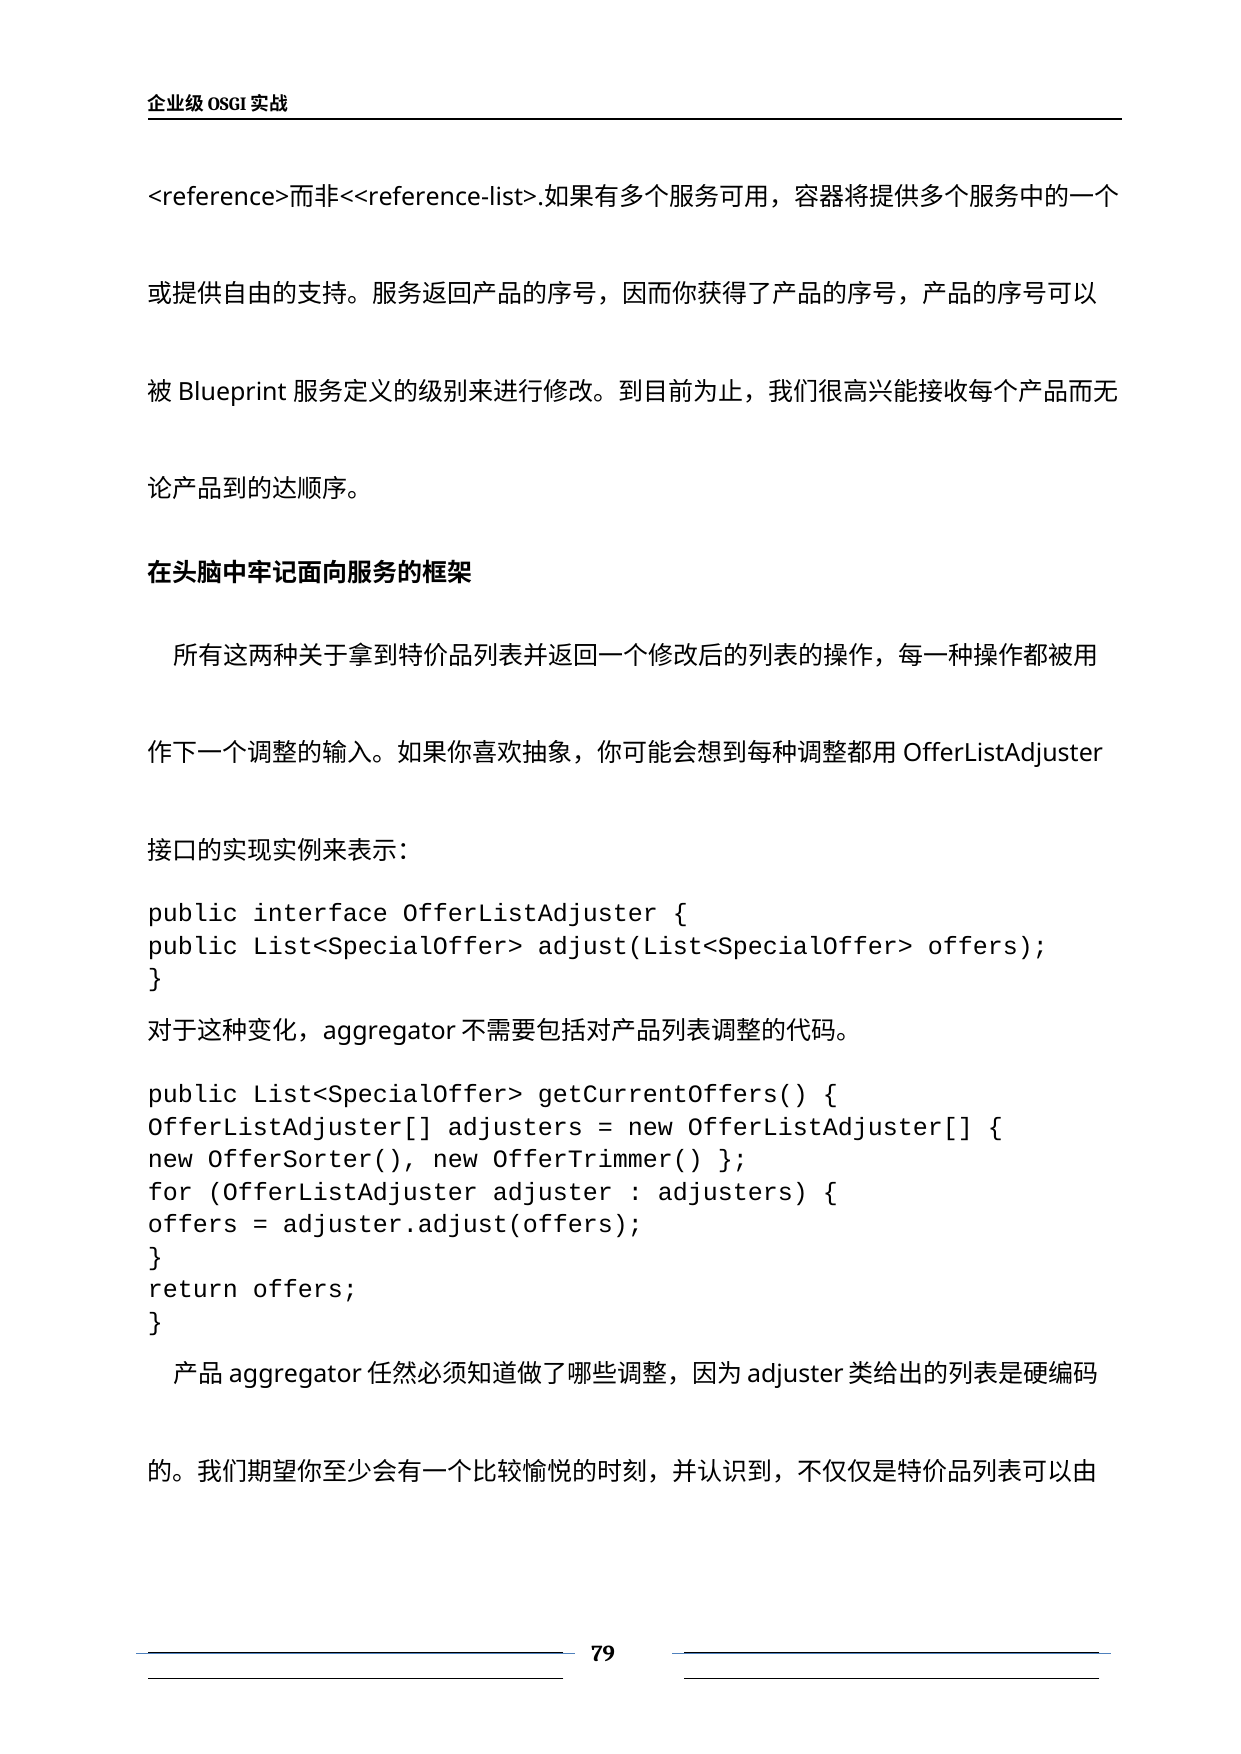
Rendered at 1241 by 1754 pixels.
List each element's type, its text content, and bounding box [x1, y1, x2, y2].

text 在头脑中牢记面向服务的框架 [148, 538, 1122, 603]
text new OfferSorter(), new OfferTrimmer() }; [148, 1144, 1122, 1177]
text public List<SpecialOffer> adjust(List<SpecialOffer> offers); [148, 931, 1122, 964]
text public List<SpecialOffer> getCurrentOffers() { [148, 1079, 1122, 1112]
text 所有这两种关于拿到特价品列表并返回一个修改后的列表的操作，每一种操作都被用作下一个调整的输入。如果你喜欢抽象，你可能会想到每种调整都用OfferListAdjuster接口的实现实例来表示： [148, 621, 1122, 881]
text 对于这种变化，aggregator不需要包括对产品列表调整的代码。 [148, 996, 1122, 1061]
text for (OfferListAdjuster adjuster : adjusters) { [148, 1177, 1122, 1209]
text } [148, 1307, 1122, 1339]
text } [148, 1242, 1122, 1274]
text } [148, 964, 1122, 996]
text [148, 162, 1122, 519]
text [148, 1339, 1122, 1502]
text public interface OfferListAdjuster { [148, 899, 1122, 931]
text return offers; [148, 1274, 1122, 1307]
text OfferListAdjuster[] adjusters = new OfferListAdjuster[] { [148, 1112, 1122, 1144]
text offers = adjuster.adjust(offers); [148, 1209, 1122, 1242]
